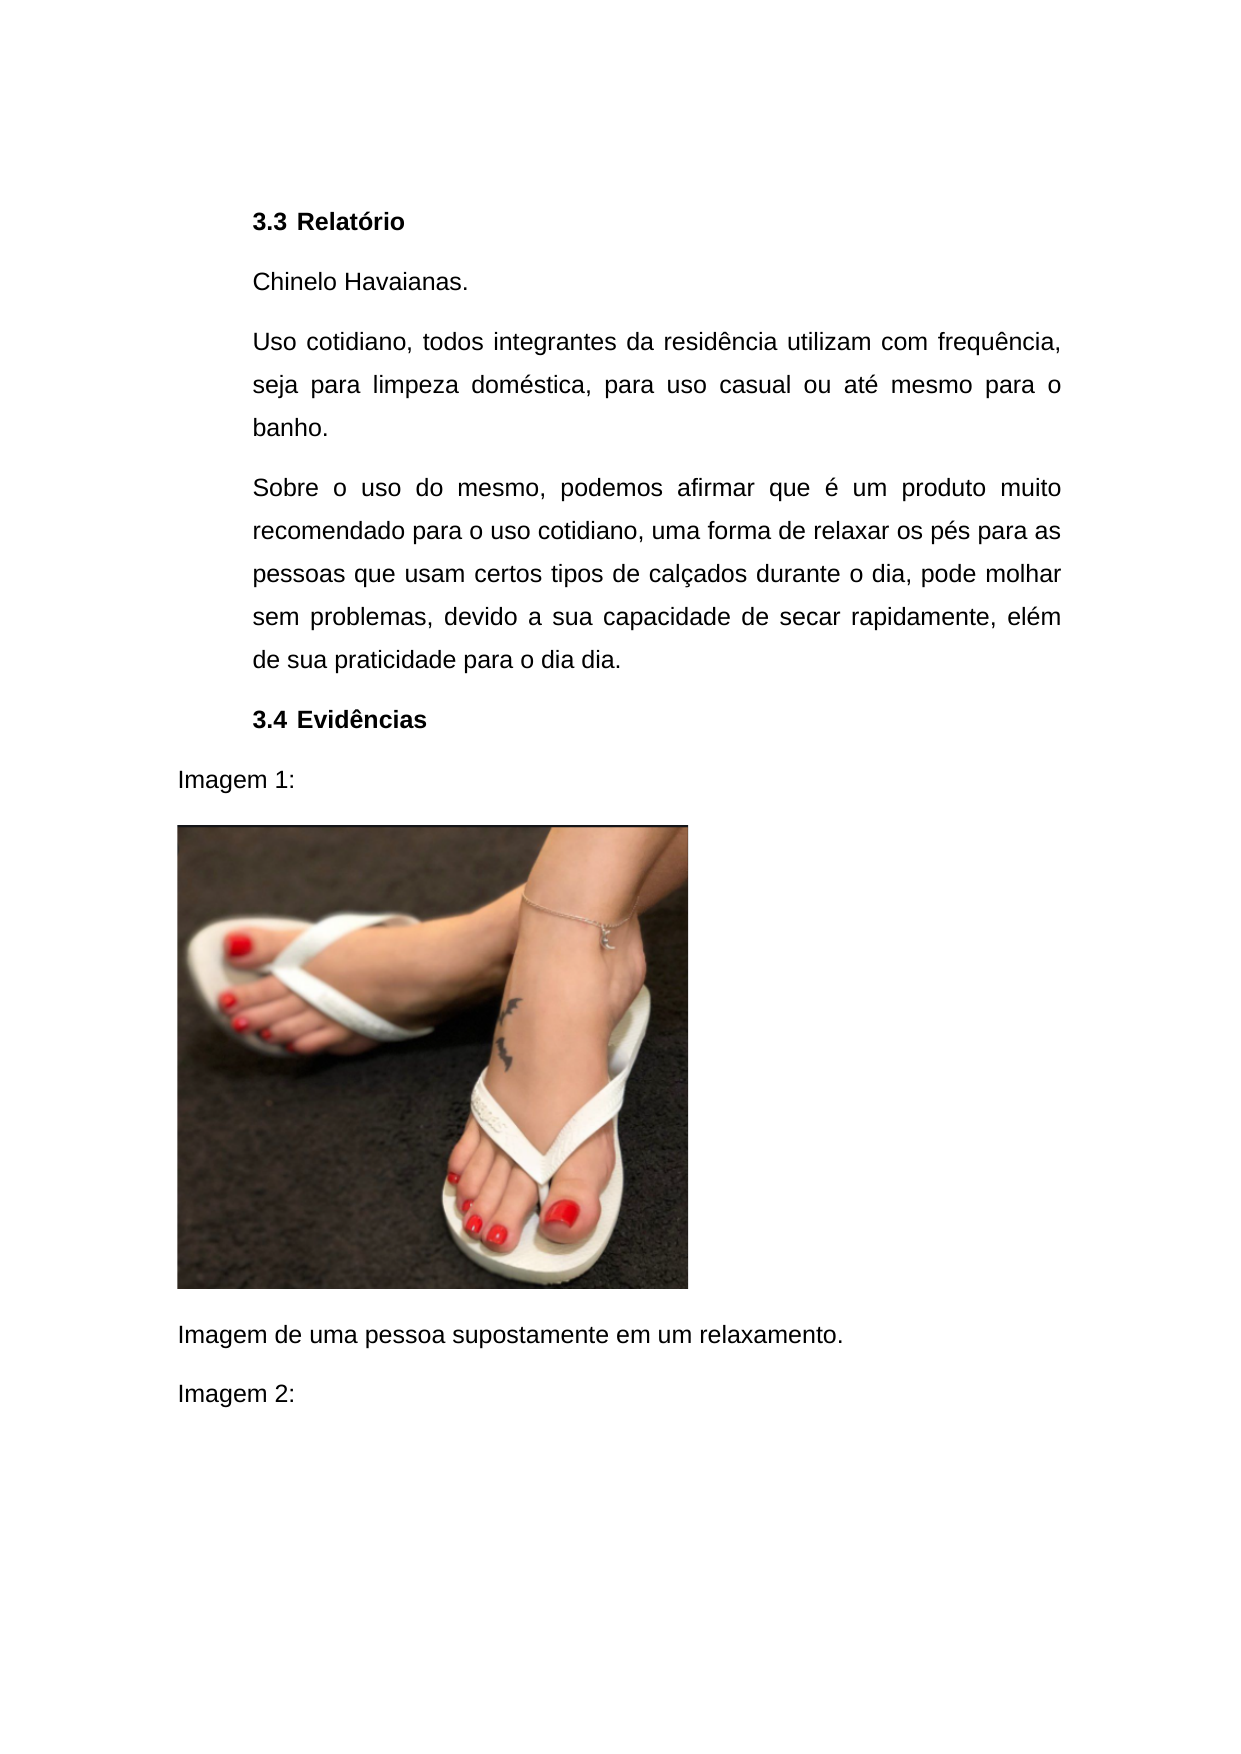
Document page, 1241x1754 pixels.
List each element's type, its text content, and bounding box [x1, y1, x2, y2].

text Chinelo Havaianas. [252, 267, 1063, 296]
text Uso cotidiano, todos integrantes da residência utilizam com frequência, seja para limpeza doméstica, para uso casual ou até mesmo para o banho. [252, 327, 1063, 442]
subtitle Relatório [252, 207, 1063, 236]
text Imagem 1: [177, 765, 1063, 794]
picture [177, 825, 689, 1289]
text Imagem 2: [177, 1379, 1063, 1408]
subtitle Evidências [252, 705, 1063, 734]
text Imagem de uma pessoa supostamente em um relaxamento. [177, 1319, 1063, 1348]
text Sobre o uso do mesmo, podemos afirmar que é um produto muito recomendado para o uso cotidiano, uma forma de relaxar os pés para as pessoas que usam certos tipos de calçados durante o dia, pode molhar sem problemas, devido a sua capacidade de secar rapidamente, elém de sua praticidade para o dia dia. [252, 473, 1063, 674]
